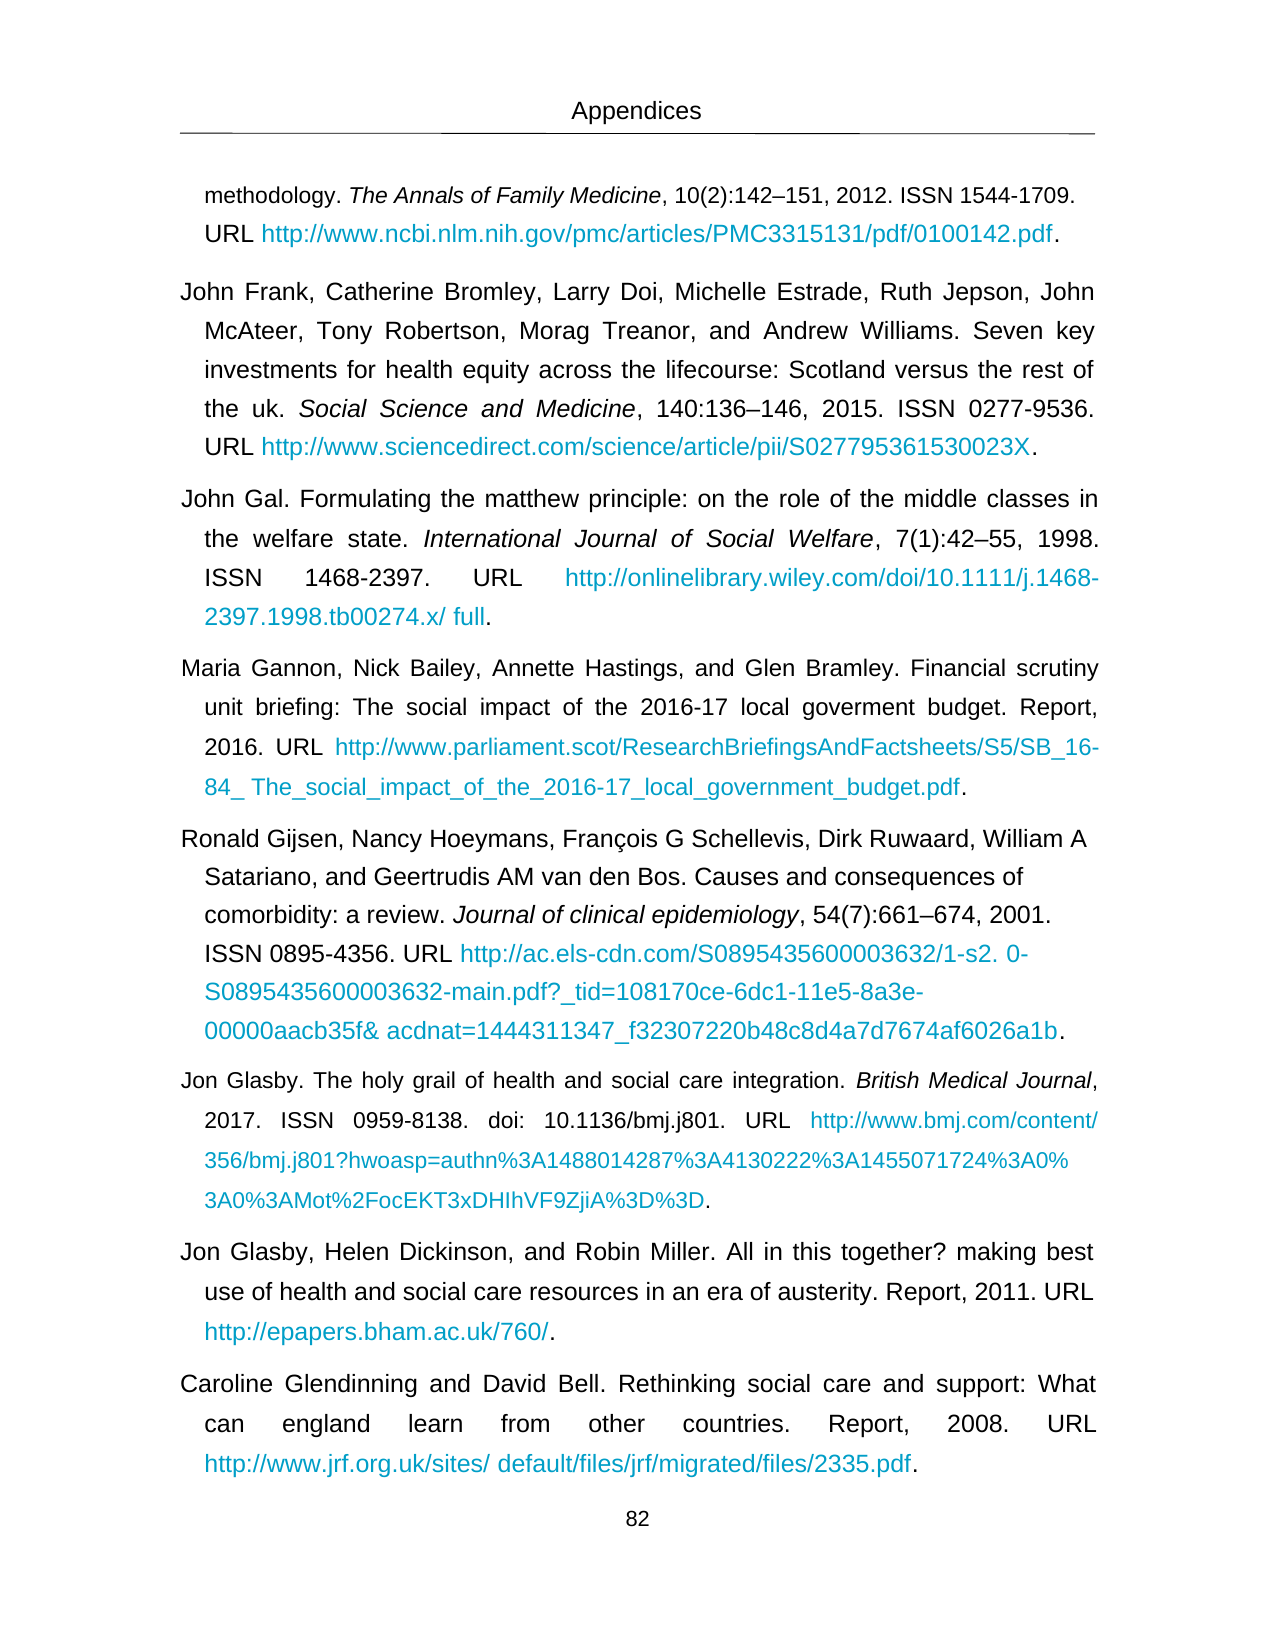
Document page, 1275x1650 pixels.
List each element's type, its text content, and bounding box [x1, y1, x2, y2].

text Maria Gannon, Nick Bailey, Annette Hastings, and Glen Bramley. Financial scrutiny unit briefing: The social impact of the 2016-17 local goverment budget. Report, 2016. URL http://www.parliament.scot/ResearchBriefingsAndFactsheets/S5/SB_16-84_ The_social_impact_of_the_2016-17_local_government_budget.pdf. [181, 654, 1100, 800]
text Ronald Gijsen, Nancy Hoeymans, François G Schellevis, Dirk Ruwaard, William A Satariano, and Geertrudis AM van den Bos. Causes and consequences of comorbidity: a review. Journal of clinical epidemiology, 54(7):661–674, 2001. ISSN 0895-4356. URL http://ac.els-cdn.com/S0895435600003632/1-s2. 0-S0895435600003632-main.pdf?_tid=108170ce-6dc1-11e5-8a3e-00000aacb35f& acdnat=1444311347_f32307220b48c8d4a7d7674af6026a1b. [181, 823, 1100, 1044]
text 82 [150, 1505, 1125, 1531]
text Jon Glasby, Helen Dickinson, and Robin Miller. All in this together? making best use of health and social care resources in an era of austerity. Report, 2011. URL http://epapers.bham.ac.uk/760/. [180, 1237, 1096, 1346]
text Jon Glasby. The holy grail of health and social care integration. British Medical Journal, 2017. ISSN 0959-8138. doi: 10.1136/bmj.j801. URL http://www.bmj.com/content/ 356/bmj.j801?hwoasp=authn%3A1488014287%3A4130222%3A1455071724%3A0% 3A0%3AMot%2FocEKT3xDHIhVF9ZjiA%3D%3D. [181, 1067, 1098, 1214]
text John Gal. Formulating the matthew principle: on the role of the middle classes in the welfare state. International Journal of Social Welfare, 7(1):42–55, 1998. ISSN 1468-2397. URL http://onlinelibrary.wiley.com/doi/10.1111/j.1468-2397.1998.tb00274.x/ full. [181, 484, 1100, 630]
text Caroline Glendinning and David Bell. Rethinking social care and support: What can england learn from other countries. Report, 2008. URL http://www.jrf.org.uk/sites/ default/files/jrf/migrated/files/2335.pdf. [180, 1369, 1098, 1478]
text methodology. The Annals of Family Medicine, 10(2):142–151, 2012. ISSN 1544-1709. [204, 182, 1125, 208]
text John Frank, Catherine Bromley, Larry Doi, Michelle Estrade, Ruth Jepson, John McAteer, Tony Robertson, Morag Treanor, and Andrew Williams. Seven key investments for health equity across the lifecourse: Scotland versus the rest of the uk. Social Science and Medicine, 140:136–146, 2015. ISSN 0277-9536. URL http://www.sciencedirect.com/science/article/pii/S027795361530023X. [180, 277, 1096, 461]
text Appendices [150, 96, 1123, 125]
text URL http://www.ncbi.nlm.nih.gov/pmc/articles/PMC3315131/pdf/0100142.pdf. [204, 219, 1125, 248]
